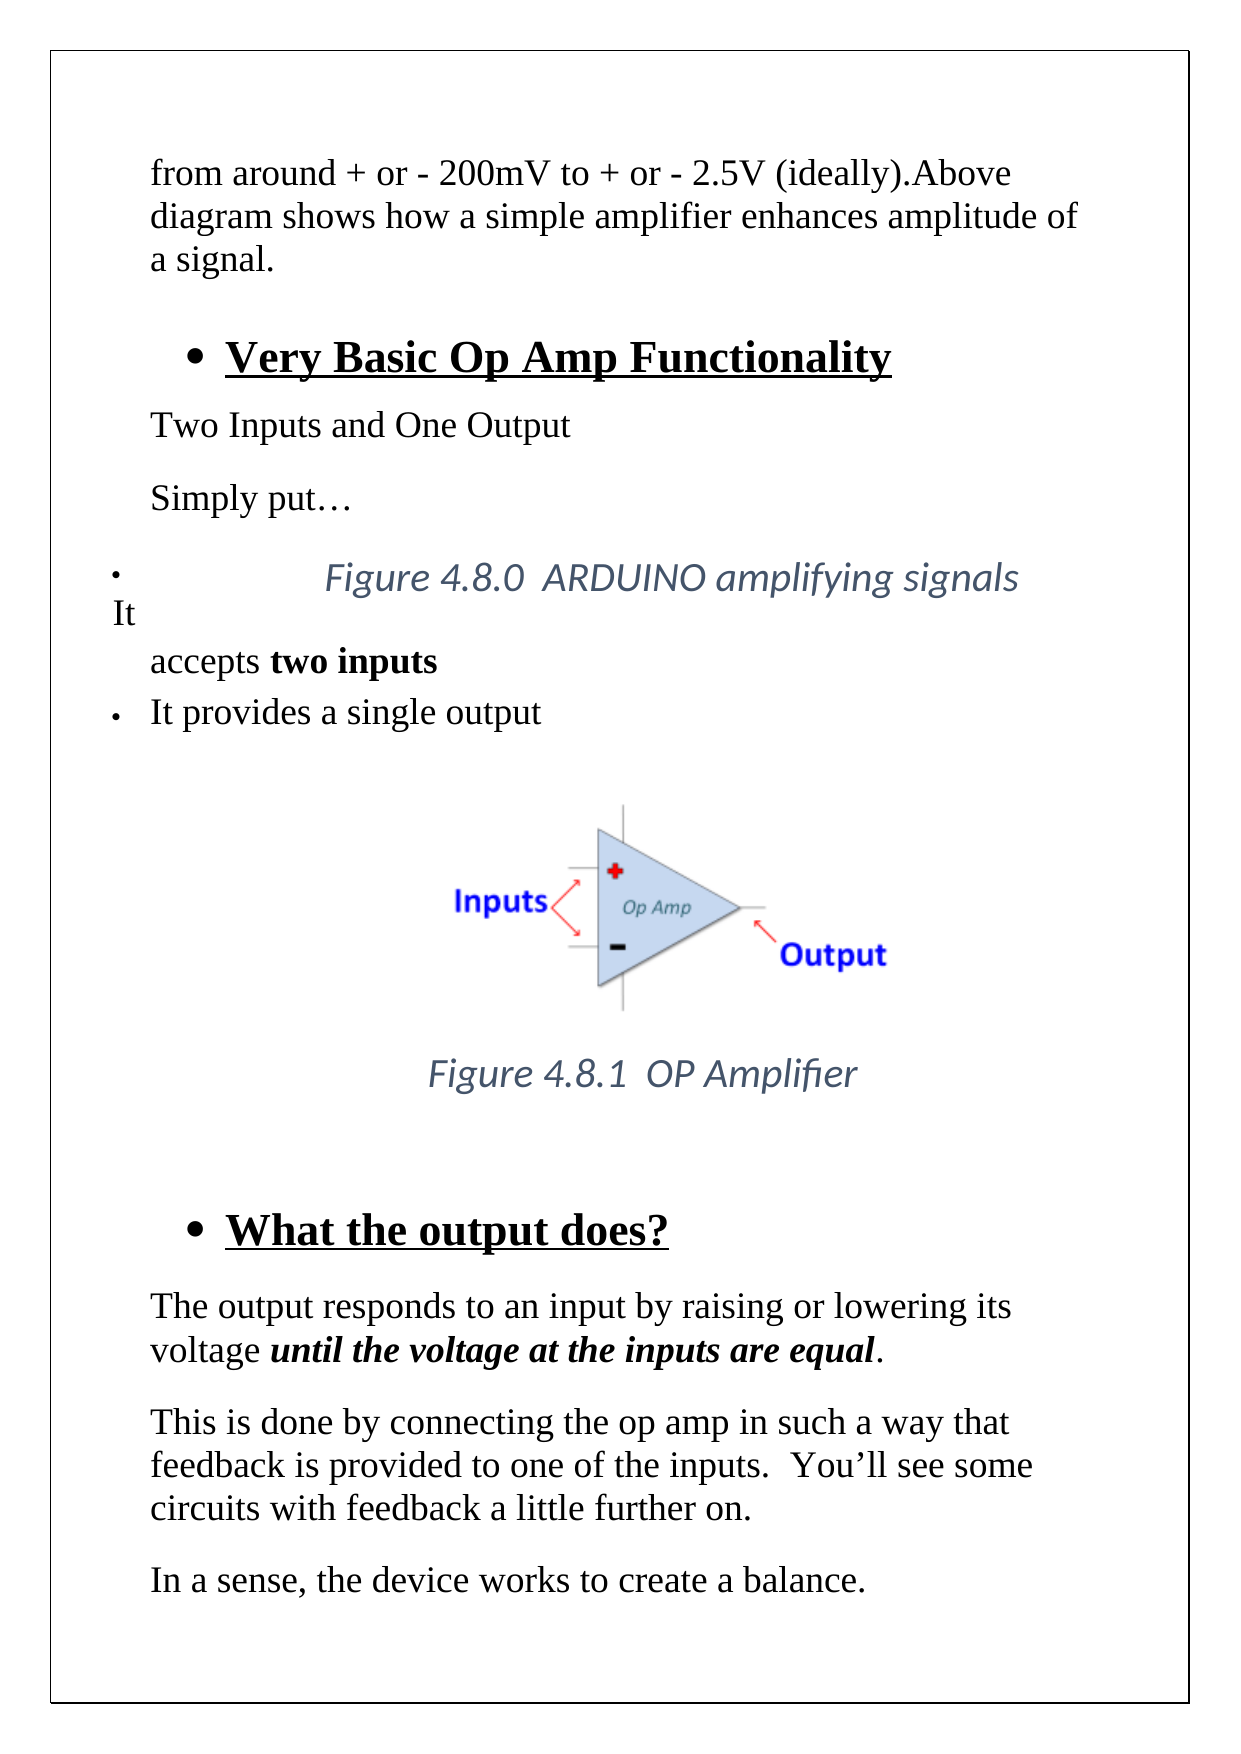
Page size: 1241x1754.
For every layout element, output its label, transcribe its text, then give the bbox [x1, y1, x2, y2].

list It accepts two inputs [112, 547, 1089, 682]
text The output responds to an input by raising or lowering its voltage until the voltage at the inputs are equal. [150, 1284, 1089, 1370]
list It provides a single output [112, 689, 1089, 733]
text Simply put… [150, 475, 1089, 518]
text In a sense, the device works to create a balance. [150, 1558, 1089, 1601]
picture [427, 800, 914, 1038]
text from around + or - 200mV to + or - 2.5V (ideally).Above diagram shows how a simple amplifier enhances amplitude of a signal. [275, 150, 1089, 279]
subtitle Very Basic Op Amp Functionality [187, 329, 1089, 382]
subtitle Two Inputs and One Output [150, 403, 1089, 446]
subtitle What the output does? [187, 1202, 1089, 1255]
text This is done by connecting the op amp in such a way that feedback is provided to one of the inputs. You’ll see some circuits with feedback a little further on. [150, 1399, 1089, 1529]
